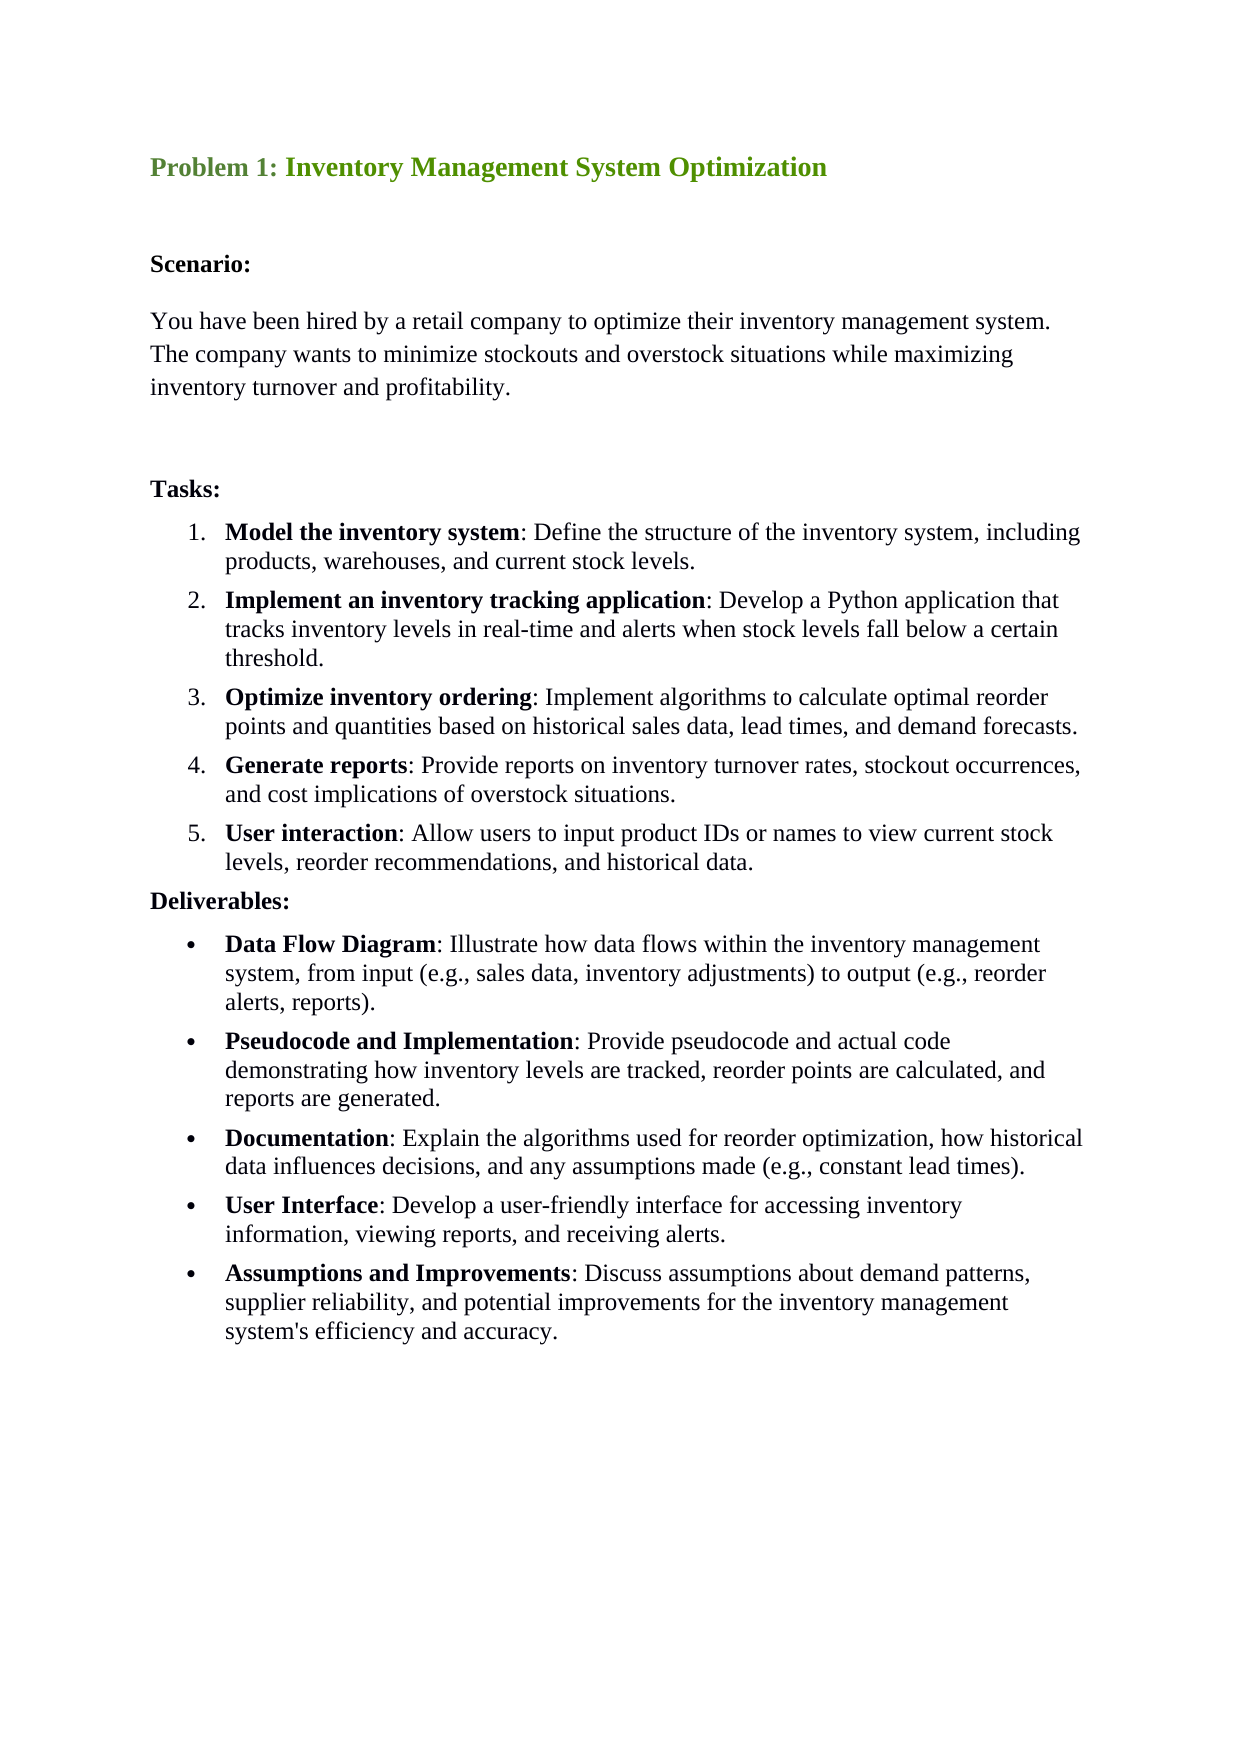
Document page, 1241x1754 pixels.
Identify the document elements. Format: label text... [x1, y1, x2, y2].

text Problem 1: Inventory Management System Optimization [150, 150, 1089, 182]
text Tasks: [150, 474, 1090, 503]
list Model the inventory system: Define the structure of the inventory system, including products, warehouses, and current stock levels. [187, 517, 1090, 575]
list Assumptions and Improvements: Discuss assumptions about demand patterns, supplier reliability, and potential improvements for the inventory management system's efficiency and accuracy. [187, 1258, 1090, 1345]
list Pseudocode and Implementation: Provide pseudocode and actual code demonstrating how inventory levels are tracked, reorder points are calculated, and reports are generated. [187, 1026, 1090, 1112]
list Generate reports: Provide reports on inventory turnover rates, stockout occurrences, and cost implications of overstock situations. [187, 750, 1090, 807]
text You have been hired by a retail company to optimize their inventory management system. The company wants to minimize stockouts and overstock situations while maximizing inventory turnover and profitability. [150, 306, 1090, 401]
list Documentation: Explain the algorithms used for reorder optimization, how historical data influences decisions, and any assumptions made (e.g., constant lead times). [187, 1123, 1090, 1180]
list Implement an inventory tracking application: Develop a Python application that tracks inventory levels in real-time and alerts when stock levels fall below a certain threshold. [187, 585, 1090, 672]
list User Interface: Develop a user-friendly interface for accessing inventory information, viewing reports, and receiving alerts. [187, 1191, 1090, 1248]
list Optimize inventory ordering: Implement algorithms to calculate optimal reorder points and quantities based on historical sales data, lead times, and demand forecasts. [187, 682, 1090, 739]
text Scenario: [150, 249, 1085, 277]
list Data Flow Diagram: Illustrate how data flows within the inventory management system, from input (e.g., sales data, inventory adjustments) to output (e.g., reorder alerts, reports). [187, 929, 1090, 1016]
text Deliverables: [150, 886, 1090, 914]
list User interaction: Allow users to input product IDs or names to view current stock levels, reorder recommendations, and historical data. [187, 818, 1090, 875]
